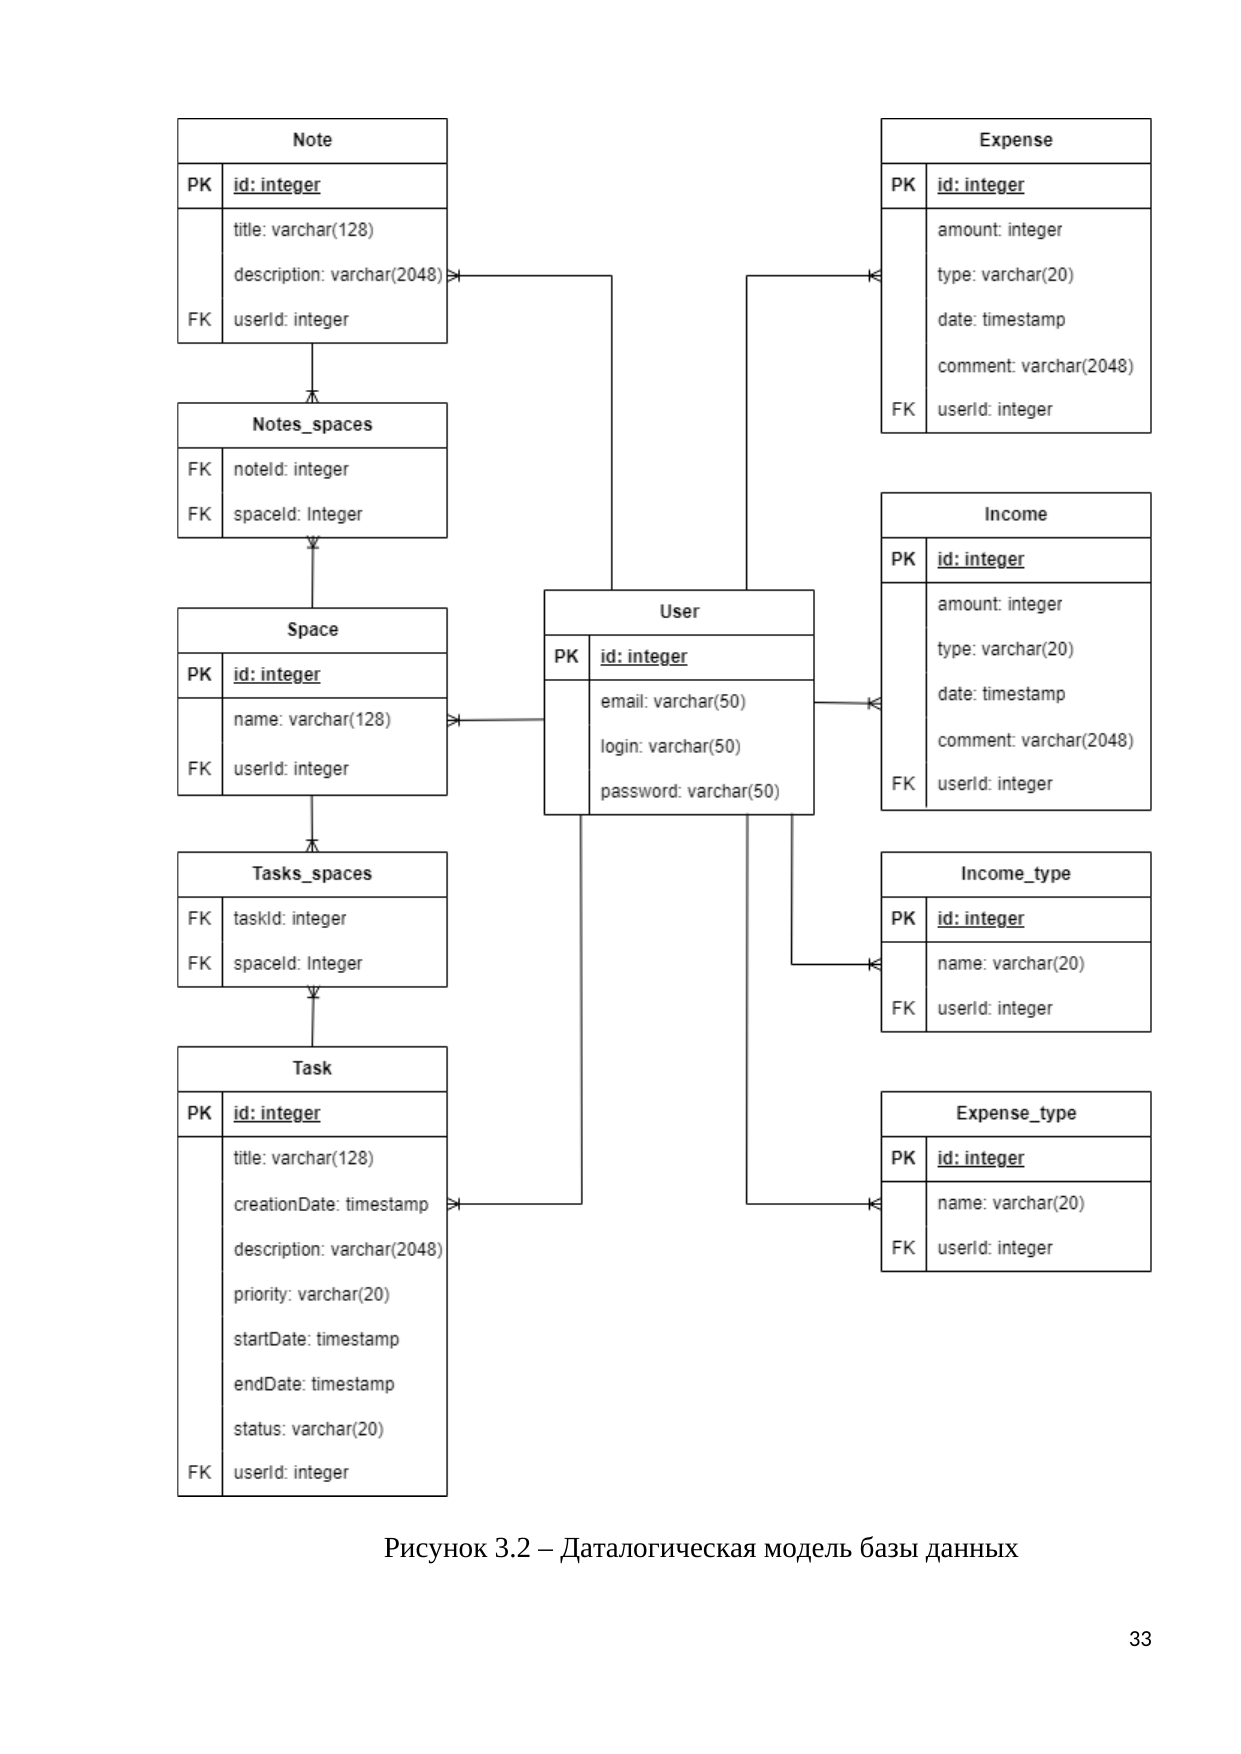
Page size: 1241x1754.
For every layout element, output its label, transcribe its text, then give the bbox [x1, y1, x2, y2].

picture [177, 118, 1152, 1497]
text Рисунок 3.2 – Даталогическая модель базы данных [177, 1530, 1152, 1564]
